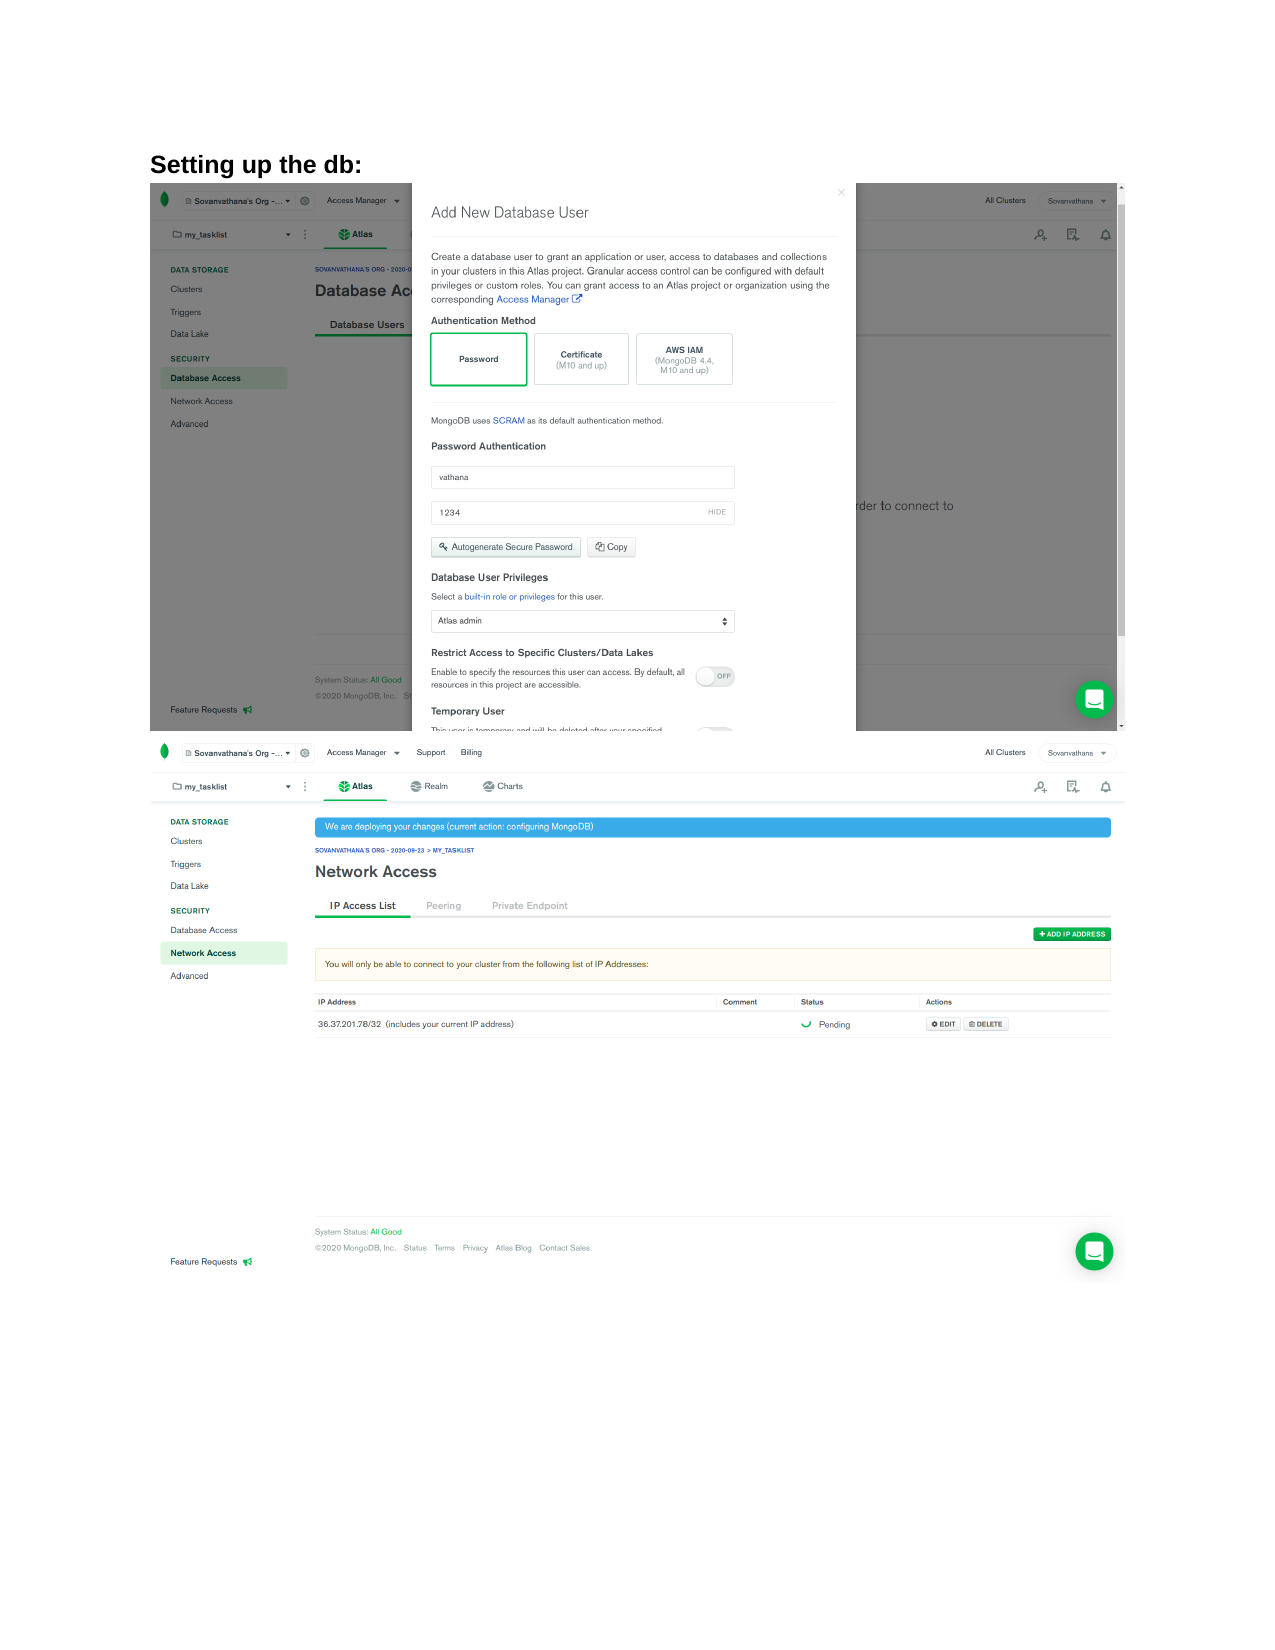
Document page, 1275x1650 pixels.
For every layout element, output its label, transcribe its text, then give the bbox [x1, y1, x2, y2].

text Setting up the db: [150, 150, 1125, 179]
picture [150, 183, 1125, 731]
picture [150, 734, 1125, 1283]
